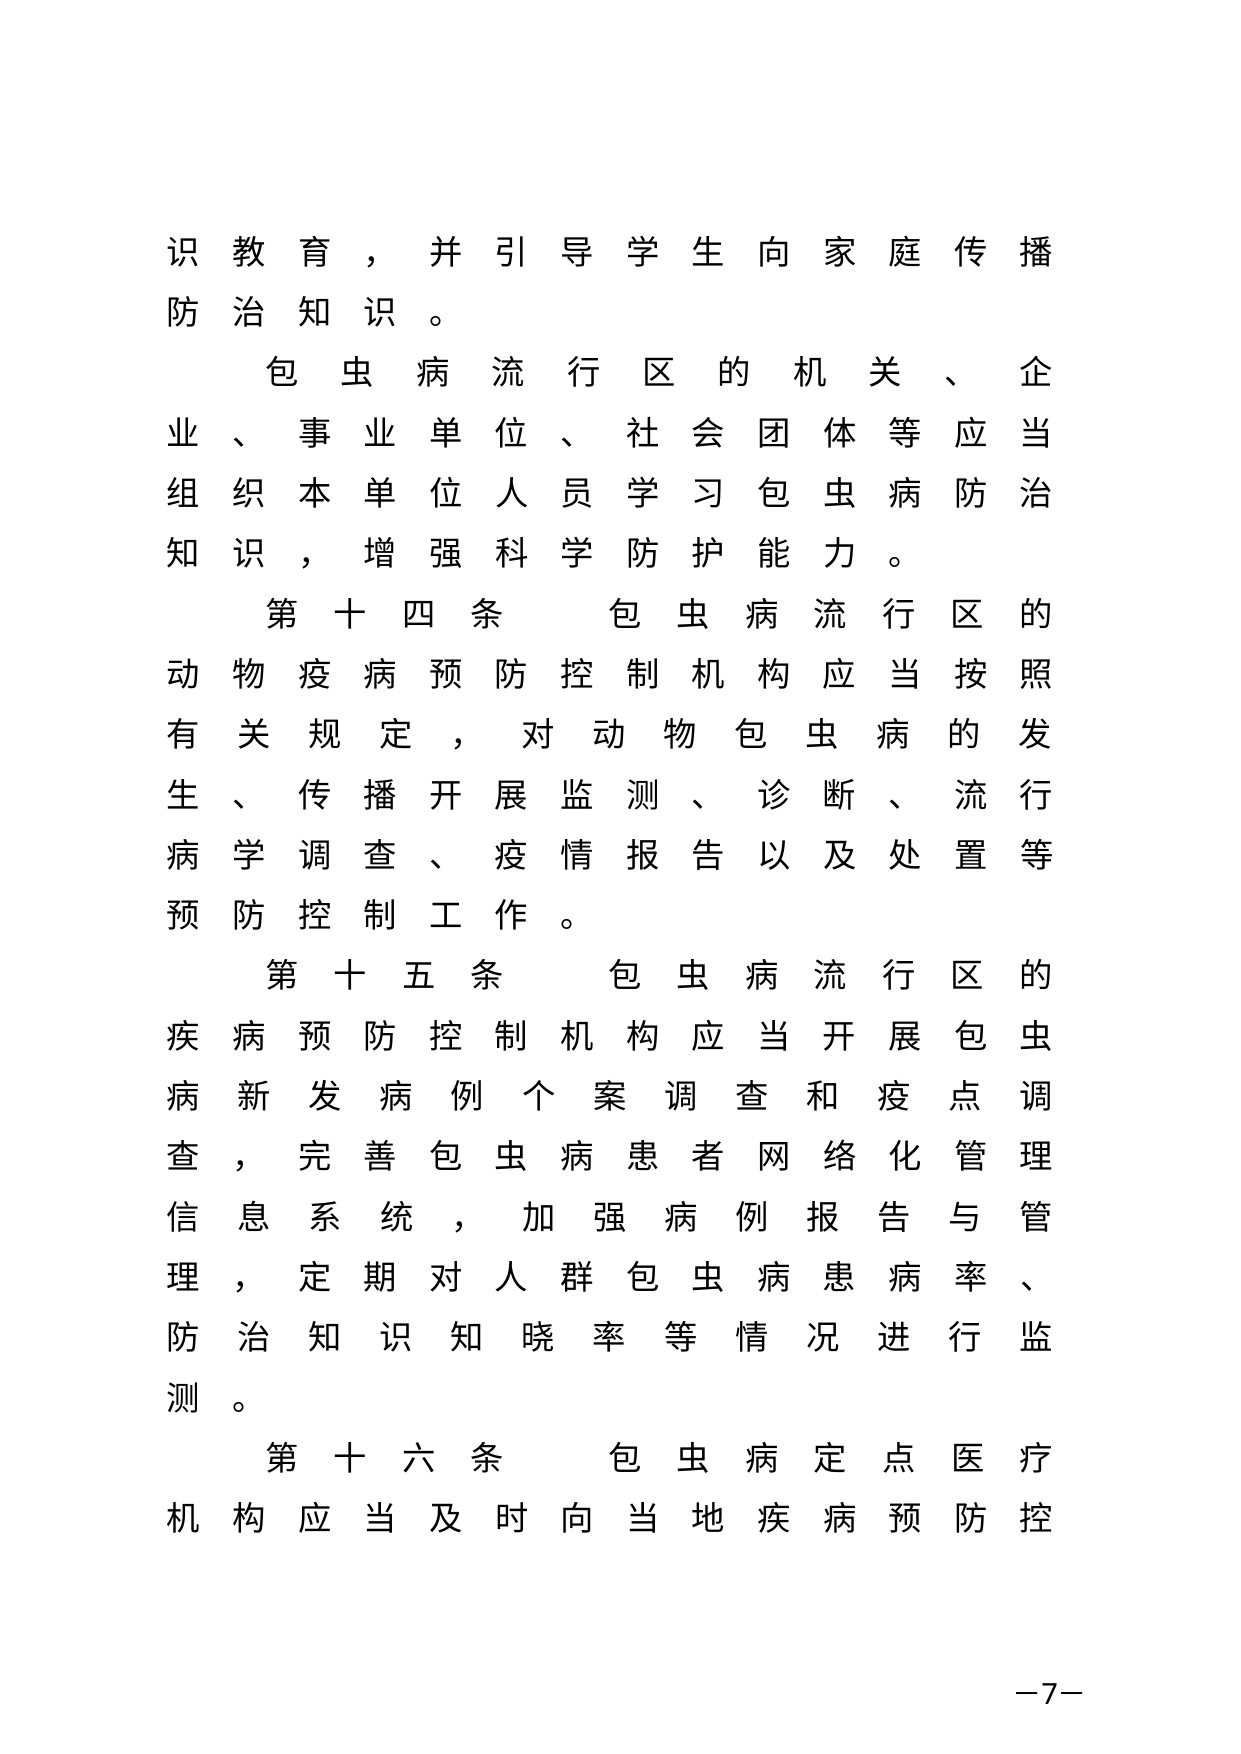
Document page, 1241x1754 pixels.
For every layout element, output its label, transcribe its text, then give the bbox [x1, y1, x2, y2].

text 第十四条 包虫病流行区的动物疫病预防控制机构应当按照有关规定，对动物包虫病的发生、传播开展监测、诊断、流行病学调查、疫情报告以及处置等预防控制工作。 [167, 581, 1085, 943]
text 包虫病流行区的机关、企业、事业单位、社会团体等应当组织本单位人员学习包虫病防治知识，增强科学防护能力。 [167, 340, 1085, 581]
text 第十五条 包虫病流行区的疾病预防控制机构应当开展包虫病新发病例个案调查和疫点调查，完善包虫病患者网络化管理信息系统，加强病例报告与管理，定期对人群包虫病患病率、防治知识知晓率等情况进行监测。 [167, 943, 1085, 1426]
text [167, 1426, 1085, 1546]
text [167, 219, 1085, 340]
